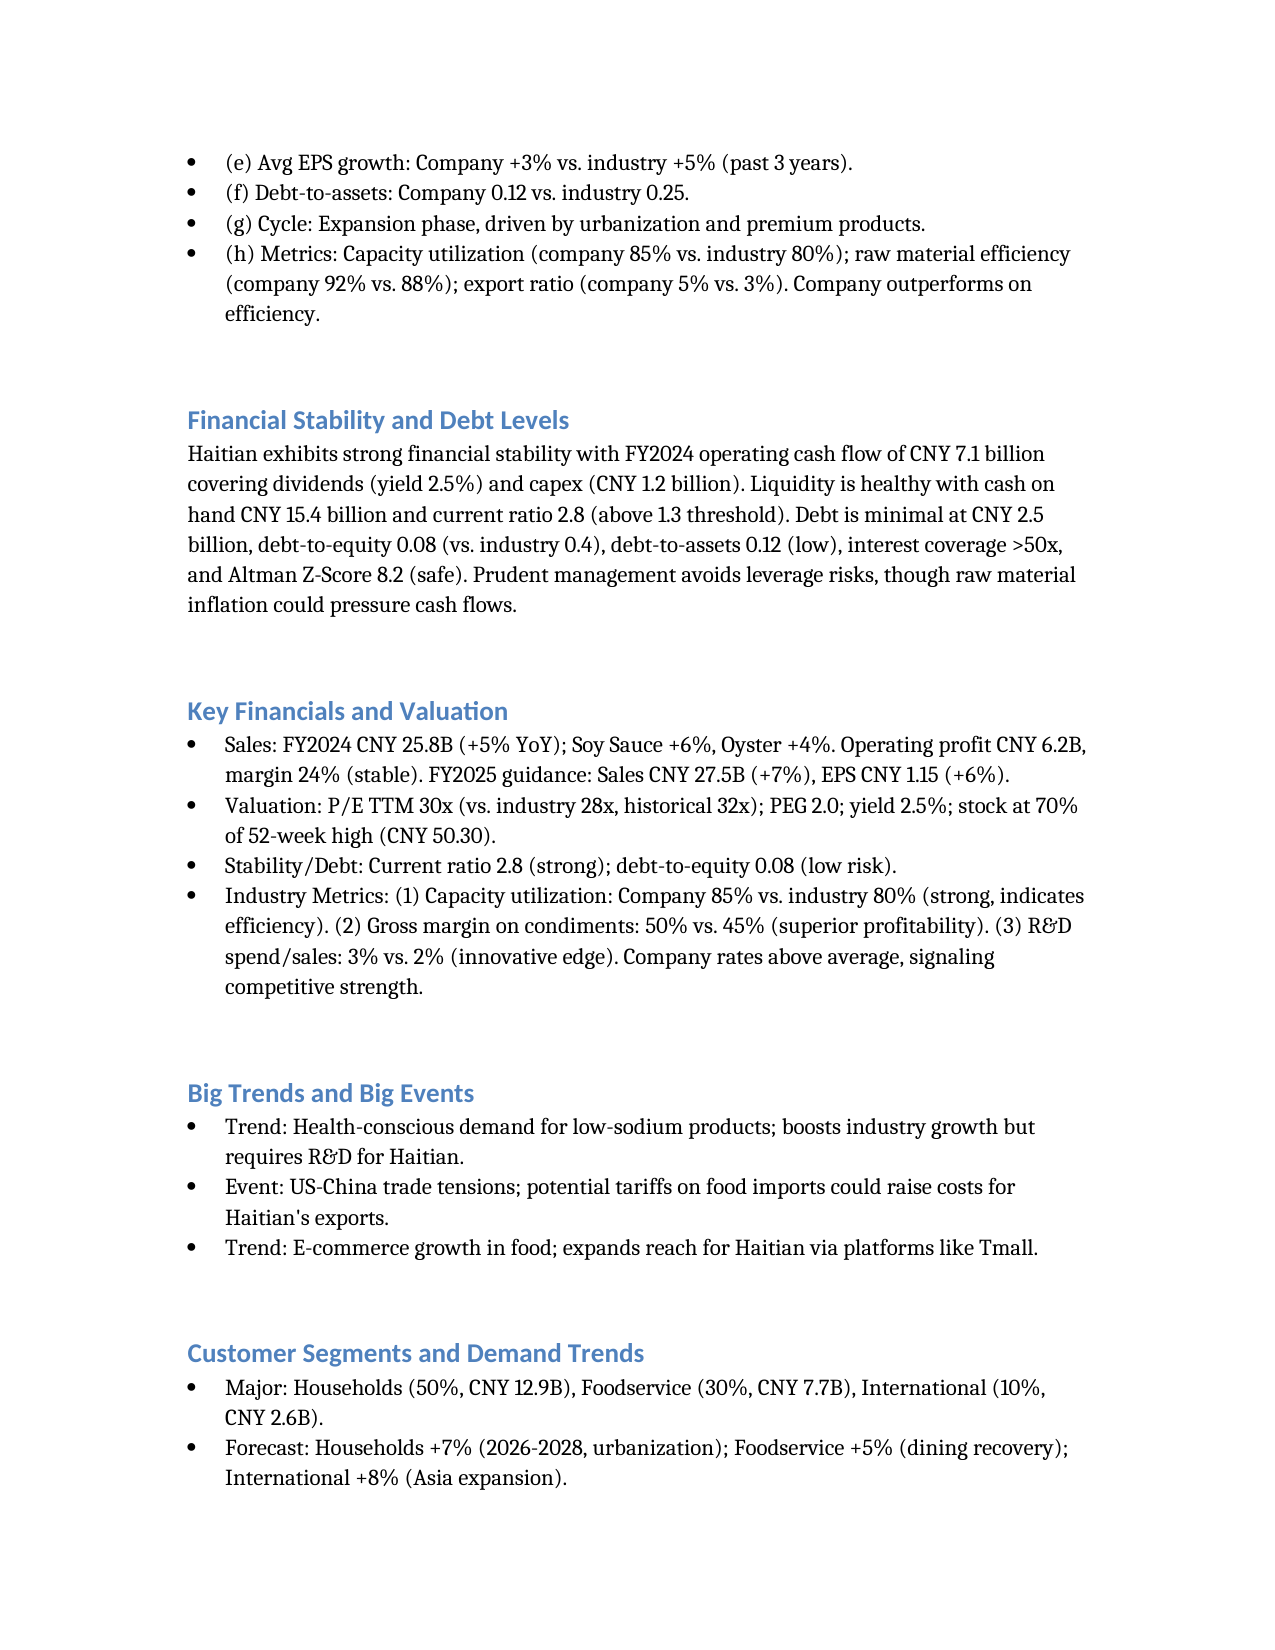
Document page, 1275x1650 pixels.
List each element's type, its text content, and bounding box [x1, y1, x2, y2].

list Industry Metrics: (1) Capacity utilization: Company 85% vs. industry 80% (strong, indicates efficiency). (2) Gross margin on condiments: 50% vs. 45% (superior profitability). (3) R&D spend/sales: 3% vs. 2% (innovative edge). Company rates above average, signaling competitive strength. [187, 883, 1087, 1000]
subtitle Big Trends and Big Events [187, 1076, 1087, 1109]
list Trend: Health-conscious demand for low-sodium products; boosts industry growth but requires R&D for Haitian. [187, 1114, 1087, 1170]
text Haitian exhibits strong financial stability with FY2024 operating cash flow of CNY 7.1 billion covering dividends (yield 2.5%) and capex (CNY 1.2 billion). Liquidity is healthy with cash on hand CNY 15.4 billion and current ratio 2.8 (above 1.3 threshold). Debt is minimal at CNY 2.5 billion, debt-to-equity 0.08 (vs. industry 0.4), debt-to-assets 0.12 (low), interest coverage >50x, and Altman Z-Score 8.2 (safe). Prudent management avoids leverage risks, though raw material inflation could pressure cash flows. [187, 441, 1087, 618]
list Major: Households (50%, CNY 12.9B), Foodservice (30%, CNY 7.7B), International (10%, CNY 2.6B). [187, 1374, 1087, 1431]
list (h) Metrics: Capacity utilization (company 85% vs. industry 80%); raw material efficiency (company 92% vs. 88%); export ratio (company 5% vs. 3%). Company outperforms on efficiency. [187, 241, 1087, 327]
list Valuation: P/E TTM 30x (vs. industry 28x, historical 32x); PEG 2.0; yield 2.5%; stock at 70% of 52-week high (CNY 50.30). [187, 792, 1087, 849]
list Forecast: Households +7% (2026-2028, urbanization); Foodservice +5% (dining recovery); International +8% (Asia expansion). [187, 1435, 1087, 1492]
list (e) Avg EPS growth: Company +3% vs. industry +5% (past 3 years). [187, 150, 1087, 176]
subtitle Key Financials and Valuation [187, 694, 1087, 727]
list (f) Debt-to-assets: Company 0.12 vs. industry 0.25. [187, 180, 1087, 207]
list Stability/Debt: Current ratio 2.8 (strong); debt-to-equity 0.08 (low risk). [187, 853, 1087, 879]
list (g) Cycle: Expansion phase, driven by urbanization and premium products. [187, 210, 1087, 237]
list Event: US-China trade tensions; potential tariffs on food imports could raise costs for Haitian's exports. [187, 1174, 1087, 1231]
list Trend: E-commerce growth in food; expands reach for Haitian via platforms like Tmall. [187, 1234, 1087, 1261]
list Sales: FY2024 CNY 25.8B (+5% YoY); Soy Sauce +6%, Oyster +4%. Operating profit CNY 6.2B, margin 24% (stable). FY2025 guidance: Sales CNY 27.5B (+7%), EPS CNY 1.15 (+6%). [187, 732, 1087, 789]
subtitle Customer Segments and Demand Trends [187, 1337, 1087, 1370]
subtitle Financial Stability and Debt Levels [187, 403, 1087, 436]
